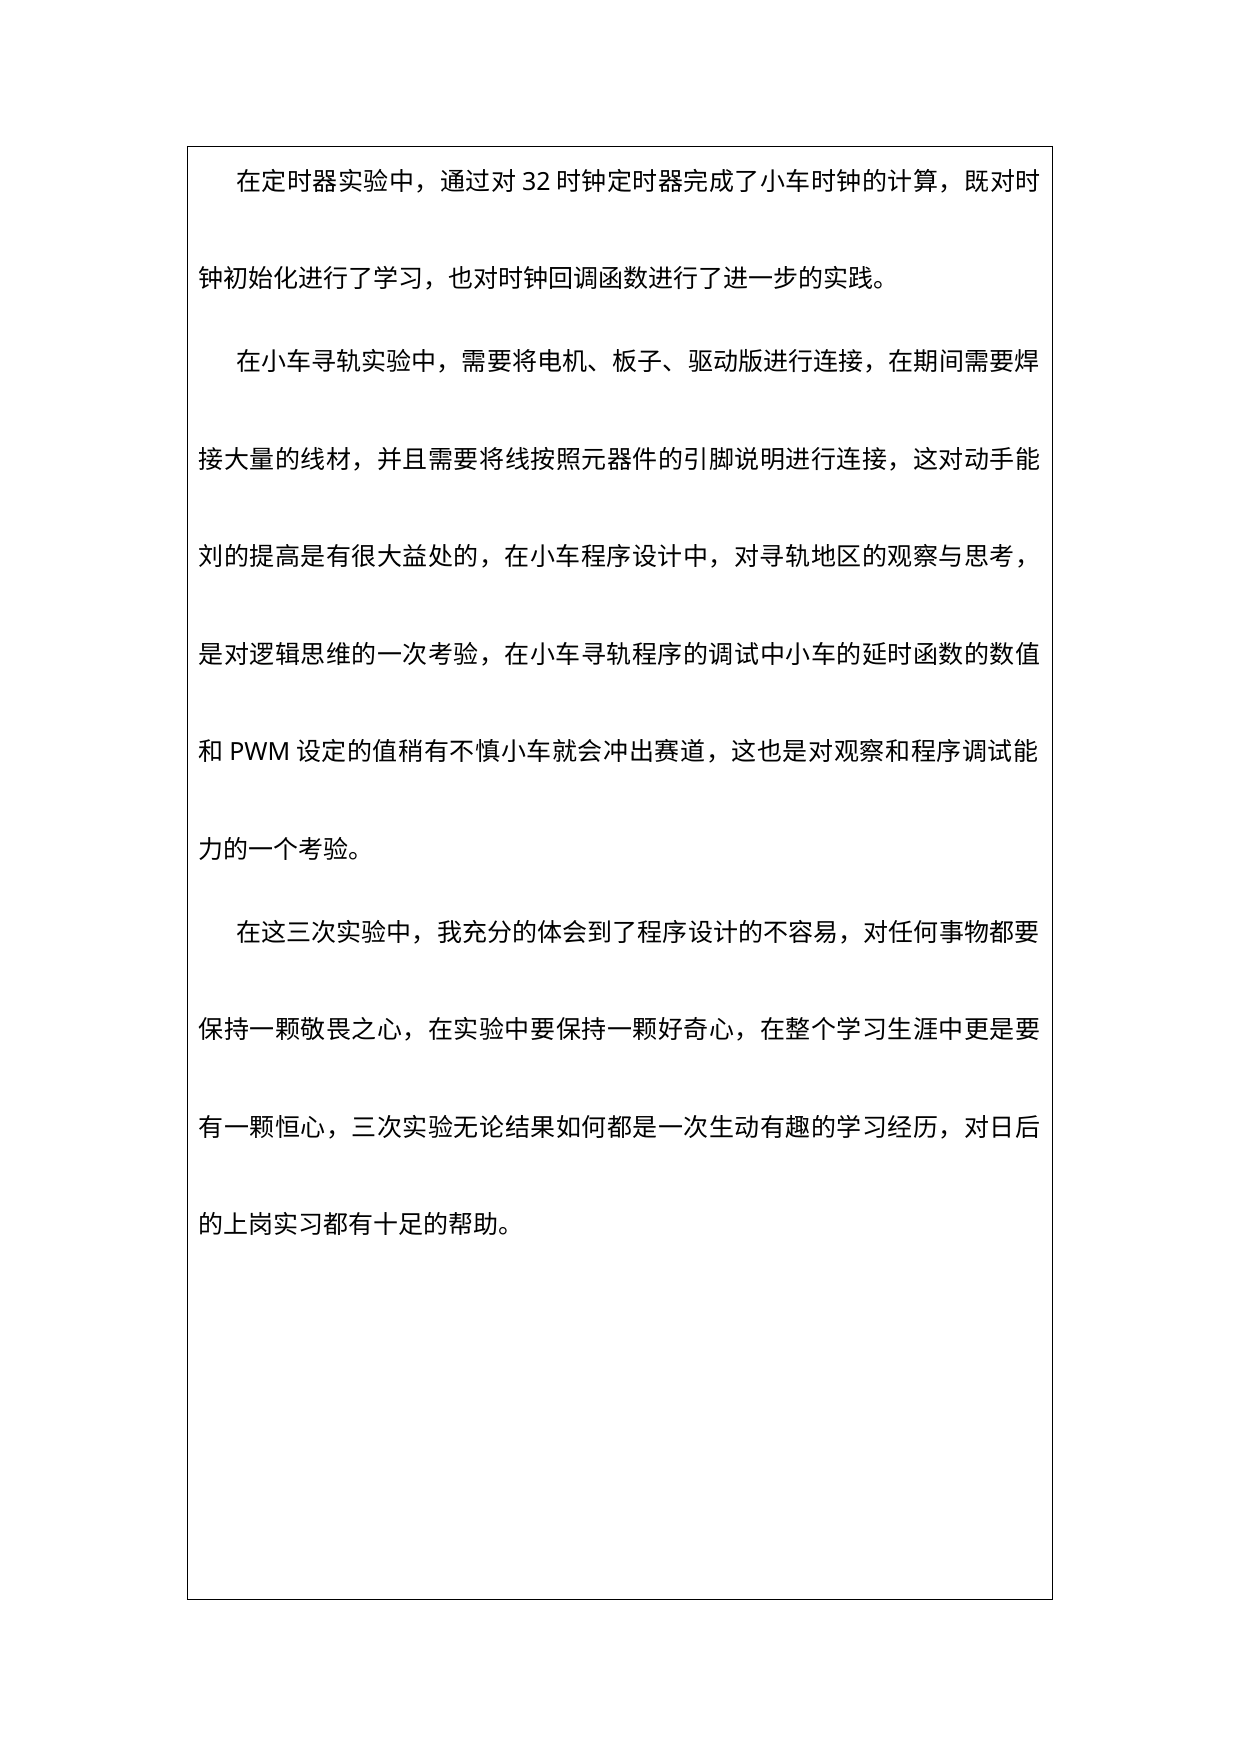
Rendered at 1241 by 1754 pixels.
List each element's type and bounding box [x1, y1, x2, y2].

table_cell [188, 147, 1052, 1599]
